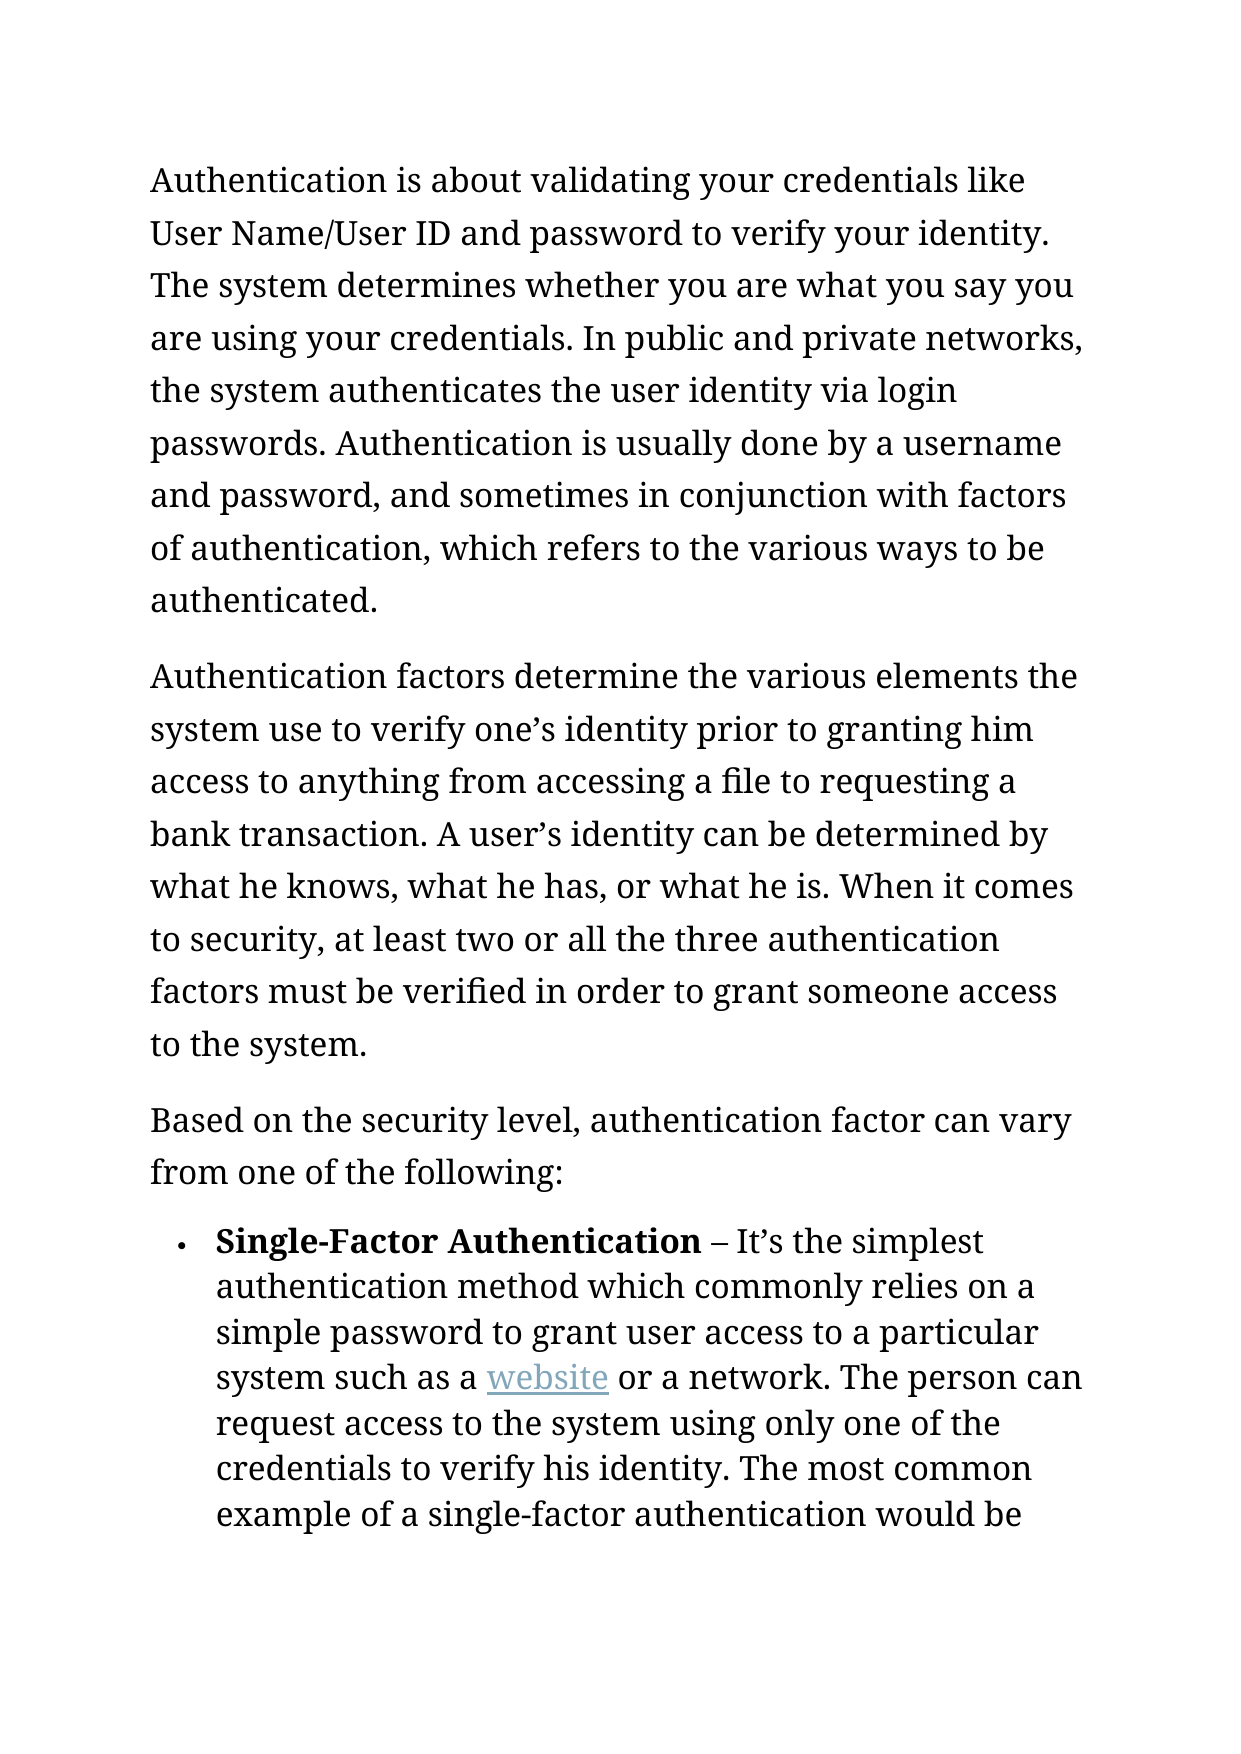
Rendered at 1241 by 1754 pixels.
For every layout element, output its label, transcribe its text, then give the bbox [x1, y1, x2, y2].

text Based on the security level, authentication factor can vary from one of the following: [150, 1089, 1090, 1194]
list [178, 1218, 1090, 1536]
text Authentication factors determine the various elements the system use to verify one’s identity prior to granting him access to anything from accessing a file to requesting a bank transaction. A user’s identity can be determined by what he knows, what he has, or what he is. When it comes to security, at least two or all the three authentication factors must be verified in order to grant someone access to the system. [150, 646, 1090, 1066]
text Authentication is about validating your credentials like User Name/User ID and password to verify your identity. The system determines whether you are what you say you are using your credentials. In public and private networks, the system authenticates the user identity via login passwords. Authentication is usually done by a username and password, and sometimes in conjunction with factors of authentication, which refers to the various ways to be authenticated. [150, 150, 1090, 622]
